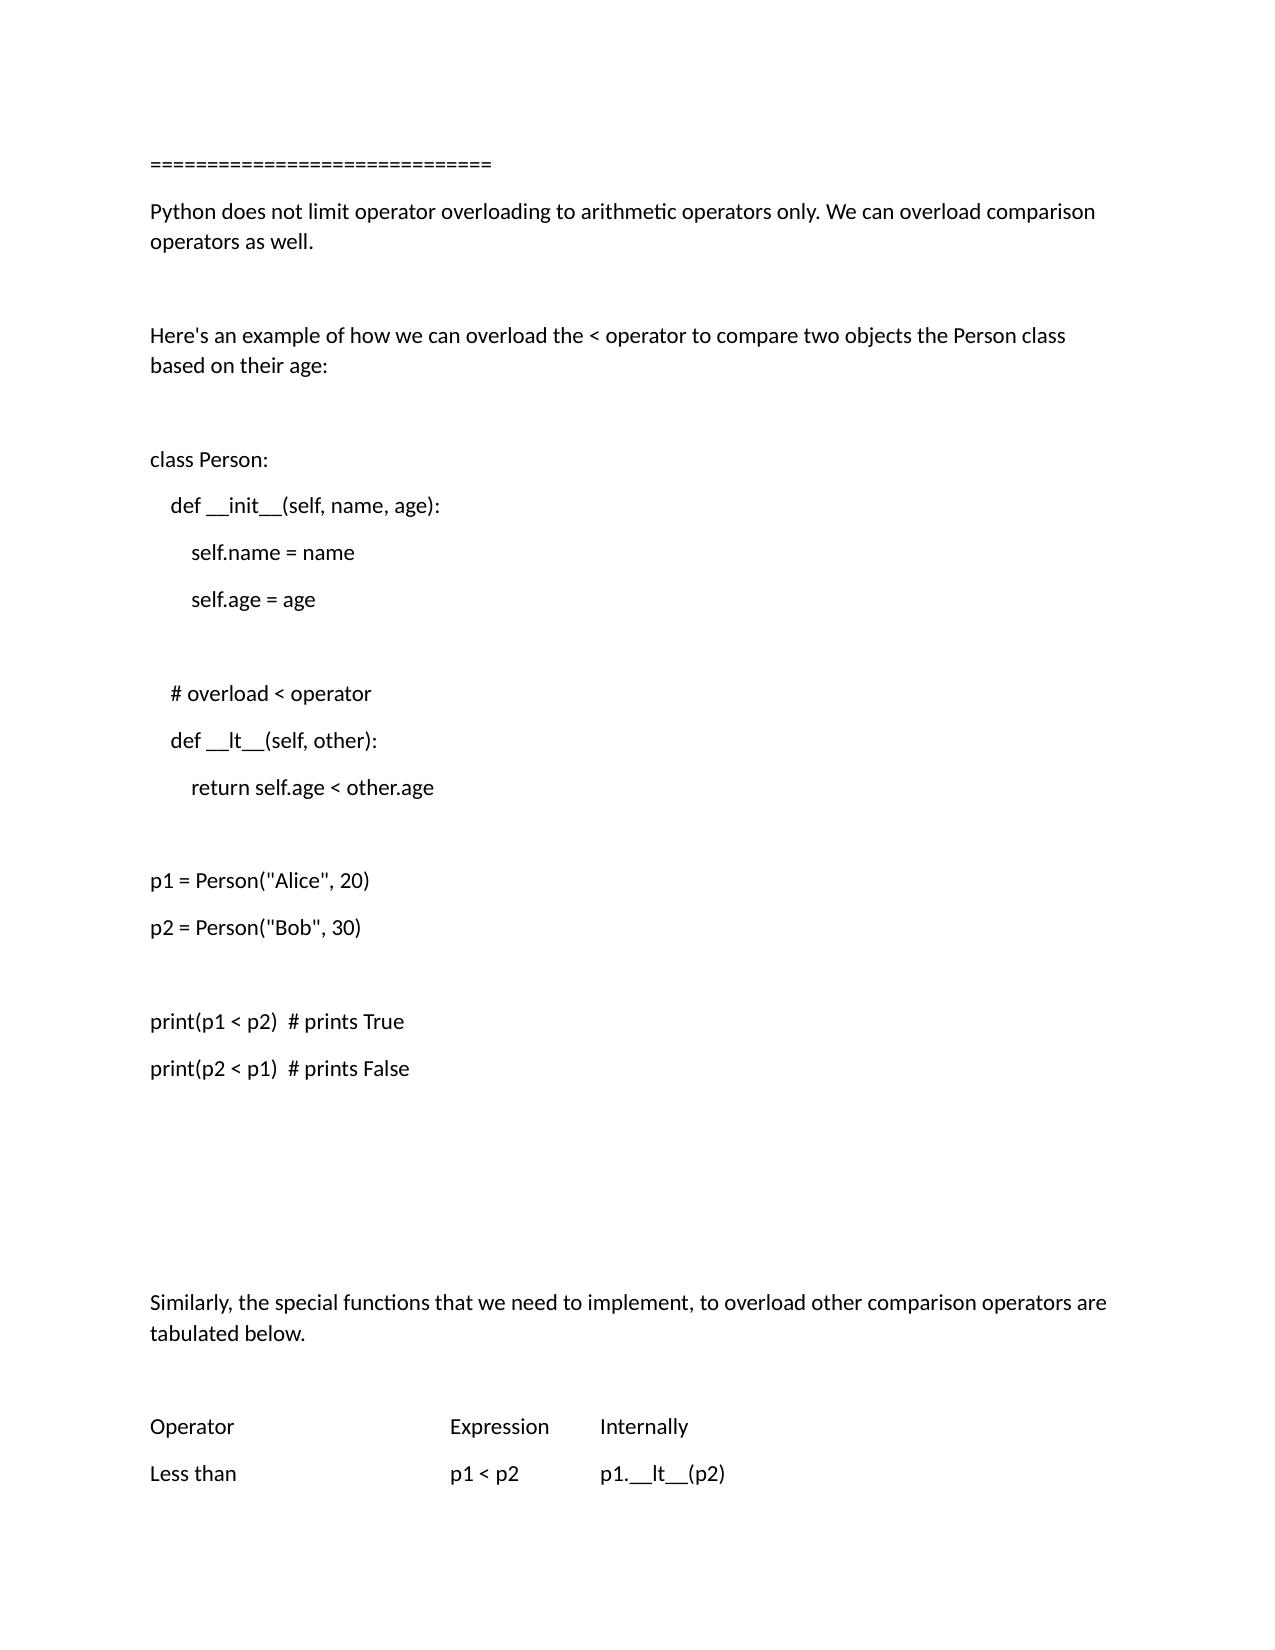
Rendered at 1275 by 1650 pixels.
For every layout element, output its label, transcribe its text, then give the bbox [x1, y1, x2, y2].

text Python does not limit operator overloading to arithmetic operators only. We can overload comparison operators as well. [150, 197, 1125, 255]
text Less than p1 < p2 p1.__lt__(p2) [150, 1459, 1125, 1487]
text print(p2 < p1) # prints False [150, 1054, 1125, 1082]
text p1 = Person("Alice", 20) [150, 867, 1125, 895]
text ============================== [150, 150, 1125, 178]
text p2 = Person("Bob", 30) [150, 913, 1125, 942]
text def __init__(self, name, age): [150, 492, 1125, 520]
text Similarly, the special functions that we need to implement, to overload other comparison operators are tabulated below. [150, 1288, 1125, 1347]
text def __lt__(self, other): [150, 726, 1125, 754]
text class Person: [150, 445, 1125, 473]
text self.age = age [150, 585, 1125, 613]
text Operator Expression Internally [150, 1412, 1125, 1441]
text Here's an example of how we can overload the < operator to compare two objects the Person class based on their age: [150, 321, 1125, 379]
text self.name = name [150, 538, 1125, 567]
text # overload < operator [150, 679, 1125, 707]
text return self.age < other.age [150, 773, 1125, 801]
text print(p1 < p2) # prints True [150, 1007, 1125, 1035]
